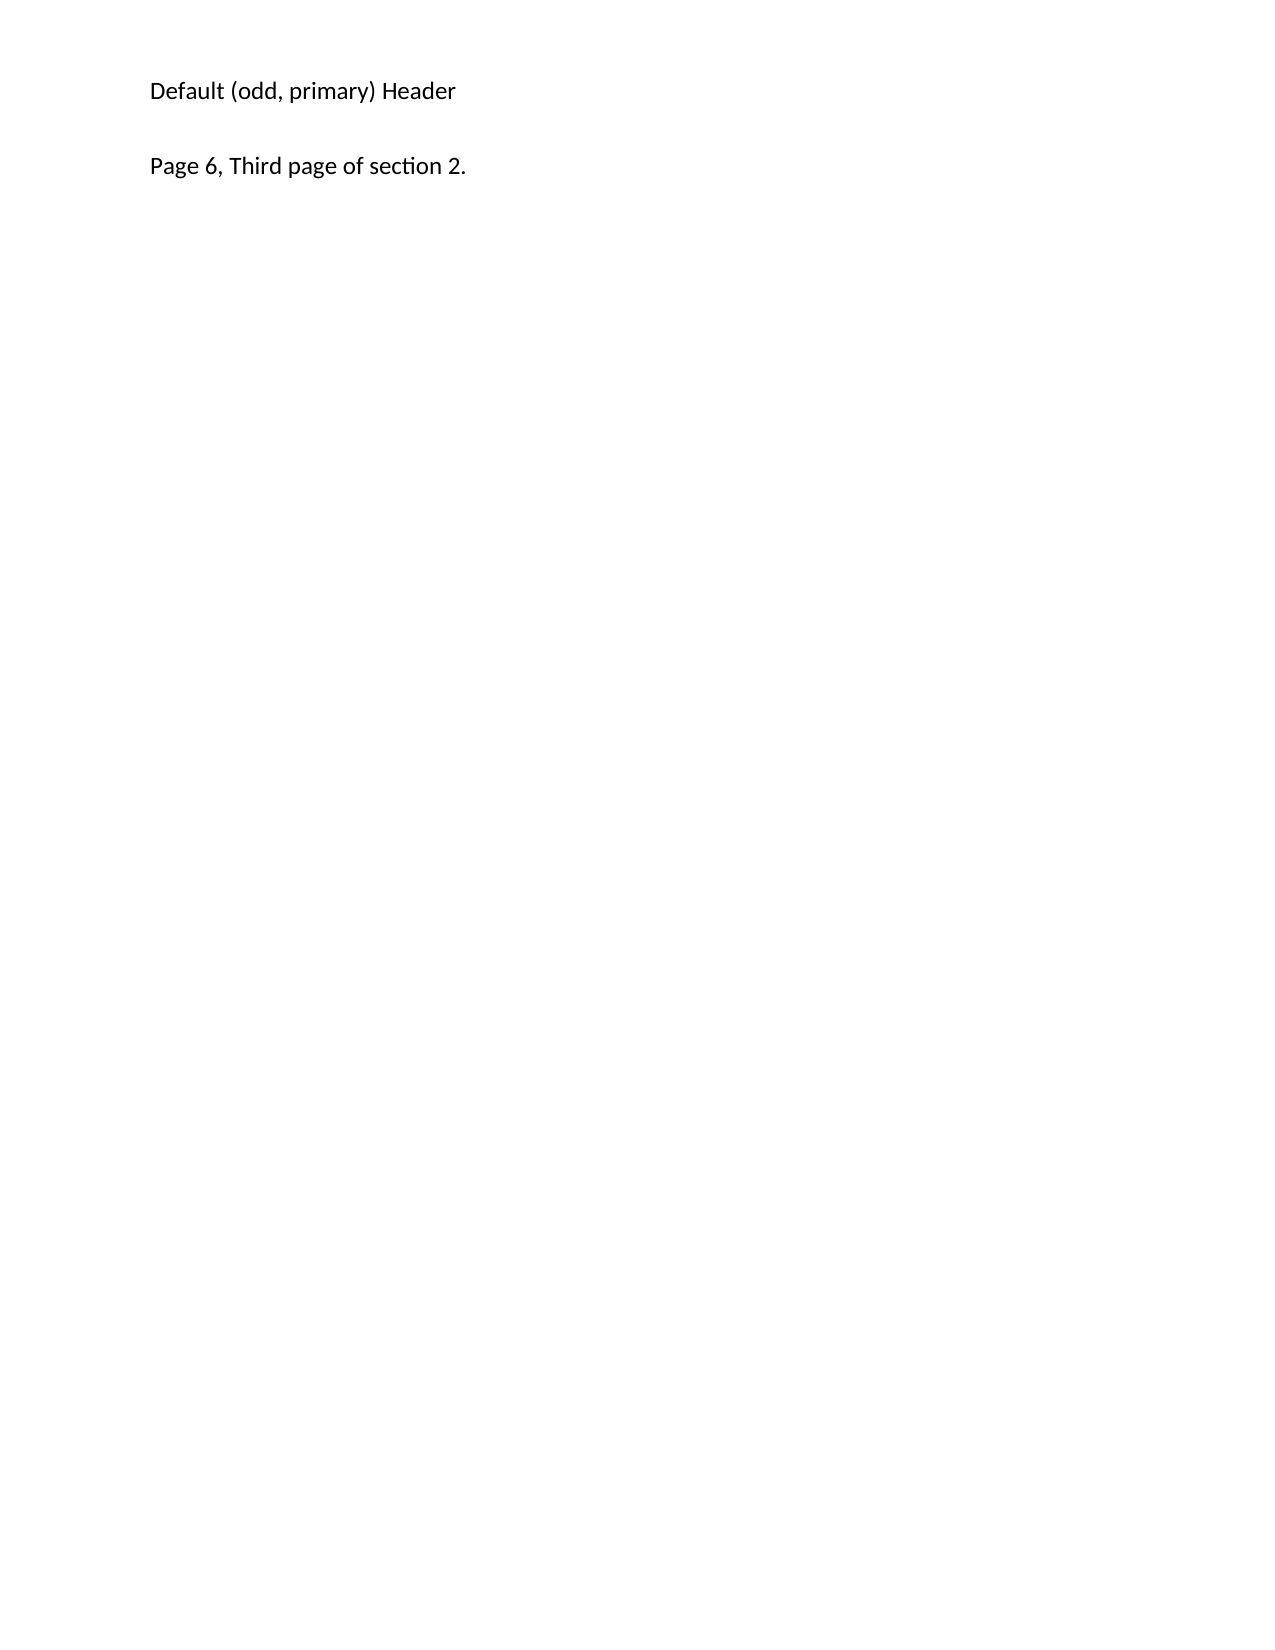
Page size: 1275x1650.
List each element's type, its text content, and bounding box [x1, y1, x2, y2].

text Page 6, Third page of section 2. [150, 150, 1125, 181]
